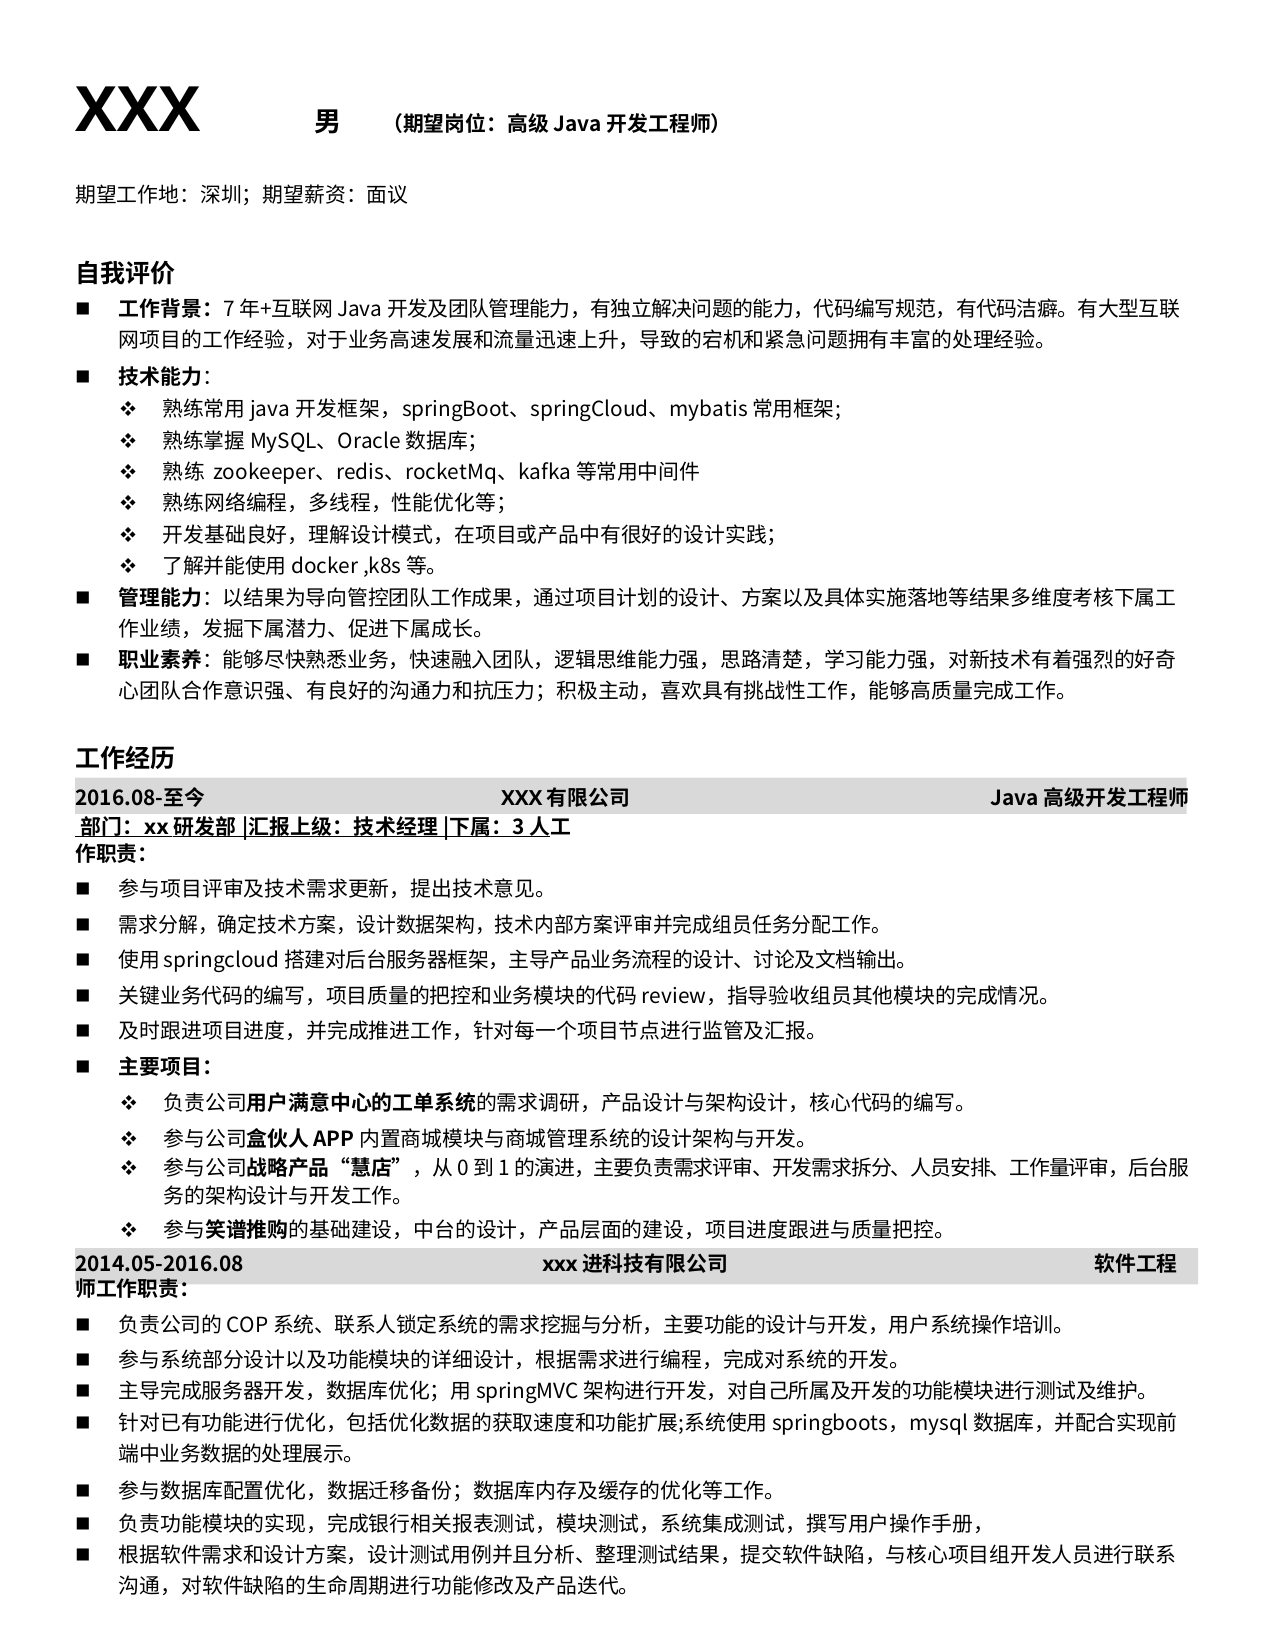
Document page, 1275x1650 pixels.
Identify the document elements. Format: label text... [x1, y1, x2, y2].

list 参与笑谱推购的基础建设，中台的设计，产品层面的建设，项目进度跟进与质量把控。 [119, 1209, 1210, 1244]
list 参与公司战略产品“慧店”，从 0 到 1 的演进，主要负责需求评审、开发需求拆分、人员安排、工作量评审，后台服务的架构设计与开发工作。 [119, 1153, 1200, 1209]
list 根据软件需求和设计方案，设计测试用例并且分析、整理测试结果，提交软件缺陷，与核心项目组开发人员进行联系沟通，对软件缺陷的生命周期进行功能修改及产品迭代。 [75, 1538, 1181, 1600]
list 熟练网络编程，多线程，性能优化等； [119, 487, 1210, 517]
list 熟练 zookeeper、redis、rocketMq、kafka 等常用中间件 [119, 455, 1210, 486]
subtitle 技术能力： [75, 354, 1210, 392]
list 参与数据库配置优化，数据迁移备份；数据库内存及缓存的优化等工作。 [75, 1468, 1210, 1506]
text XXX 男 （期望岗位：高级 Java 开发工程师） [75, 46, 1210, 153]
list 管理能力：以结果为导向管控团队工作成果，通过项目计划的设计、方案以及具体实施落地等结果多维度考核下属工作业绩，发掘下属潜力、促进下属成长。 [75, 581, 1181, 642]
list 职业素养：能够尽快熟悉业务，快速融入团队，逻辑思维能力强，思路清楚，学习能力强，对新技术有着强烈的好奇心团队合作意识强、有良好的沟通力和抗压力；积极主动，喜欢具有挑战性工作，能够高质量完成工作。 [75, 643, 1181, 704]
list 关键业务代码的编写，项目质量的把控和业务模块的代码 review，指导验收组员其他模块的完成情况。 [75, 975, 1210, 1011]
list 参与系统部分设计以及功能模块的详细设计，根据需求进行编程，完成对系统的开发。 [75, 1343, 1210, 1373]
list 负责公司的 COP 系统、联系人锁定系统的需求挖掘与分析，主要功能的设计与开发，用户系统操作培训。 [75, 1303, 1210, 1340]
list 熟练常用 java 开发框架，springBoot、springCloud、mybatis 常用框架; [119, 392, 1210, 423]
text 2014.05-2016.08 xxx进科技有限公司 软件工程师工作职责： [75, 1251, 1198, 1303]
list 了解并能使用 docker ,k8s 等。 [119, 549, 1210, 580]
subtitle 自我评价 [75, 246, 1210, 292]
list 参与项目评审及技术需求更新，提出技术意见。 [75, 867, 1210, 903]
list 熟练掌握 MySQL、Oracle 数据库； [119, 424, 1210, 454]
list 负责功能模块的实现，完成银行相关报表测试，模块测试，系统集成测试，撰写用户操作手册， [75, 1507, 1210, 1537]
text 部门：xx研发部 |汇报上级：技术经理 |下属：3 人工作职责： [75, 812, 571, 867]
list 主导完成服务器开发，数据库优化；用 springMVC 架构进行开发，对自己所属及开发的功能模块进行测试及维护。 [75, 1375, 1210, 1405]
list 使用 springcloud 搭建对后台服务器框架，主导产品业务流程的设计、讨论及文档输出。 [75, 939, 1210, 975]
list 针对已有功能进行优化，包括优化数据的获取速度和功能扩展;系统使用 springboots，mysql 数据库，并配合实现前端中业务数据的处理展示。 [75, 1406, 1188, 1467]
subtitle 工作经历 [75, 732, 1210, 777]
list 开发基础良好，理解设计模式，在项目或产品中有很好的设计实践； [119, 518, 1210, 548]
list 及时跟进项目进度，并完成推进工作，针对每一个项目节点进行监管及汇报。 [75, 1011, 1210, 1046]
text 期望工作地：深圳；期望薪资：面议 [75, 178, 1210, 208]
list 需求分解，确定技术方案，设计数据架构，技术内部方案评审并完成组员任务分配工作。 [75, 903, 1210, 939]
subtitle 主要项目： [75, 1046, 1210, 1082]
list 工作背景：7 年+互联网 Java 开发及团队管理能力，有独立解决问题的能力，代码编写规范，有代码洁癖。有大型互联网项目的工作经验，对于业务高速发展和流量迅速上升，导致的宕机和紧急问题拥有丰富的处理经验。 [75, 292, 1183, 353]
subtitle 2016.08-至今 XXX有限公司 Java 高级开发工程师 [75, 777, 1210, 812]
list 负责公司用户满意中心的工单系统的需求调研，产品设计与架构设计，核心代码的编写。 [119, 1082, 1210, 1117]
list 参与公司盒伙人 APP 内置商城模块与商城管理系统的设计架构与开发。 [119, 1117, 1210, 1153]
